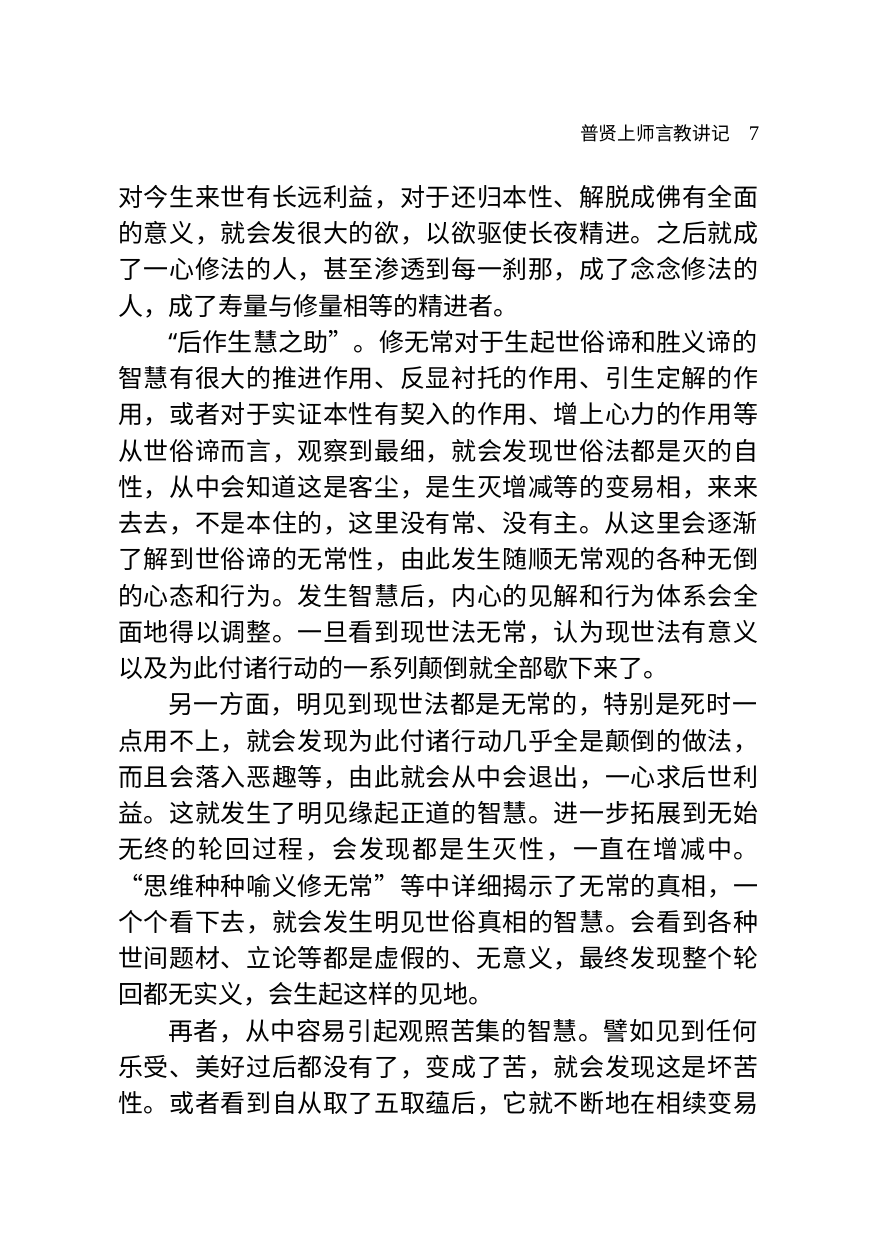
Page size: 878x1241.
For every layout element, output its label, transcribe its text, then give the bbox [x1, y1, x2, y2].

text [118, 177, 759, 322]
text “后作生慧之助”。修无常对于生起世俗谛和胜义谛的智慧有很大的推进作用、反显衬托的作用、引生定解的作用，或者对于实证本性有契入的作用、增上心力的作用等。从世俗谛而言，观察到最细，就会发现世俗法都是灭的自性，从中会知道这是客尘，是生灭增减等的变易相，来来去去，不是本住的，这里没有常、没有主。从这里会逐渐了解到世俗谛的无常性，由此发生随顺无常观的各种无倒的心态和行为。发生智慧后，内心的见解和行为体系会全面地得以调整。一旦看到现世法无常，认为现世法有意义以及为此付诸行动的一系列颠倒就全部歇下来了。 [118, 322, 759, 685]
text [118, 1011, 759, 1120]
text 另一方面，明见到现世法都是无常的，特别是死时一点用不上，就会发现为此付诸行动几乎全是颠倒的做法，而且会落入恶趣等，由此就会从中会退出，一心求后世利益。这就发生了明见缘起正道的智慧。进一步拓展到无始无终的轮回过程，会发现都是生灭性，一直在增减中。“思维种种喻义修无常”等中详细揭示了无常的真相，一个个看下去，就会发生明见世俗真相的智慧。会看到各种世间题材、立论等都是虚假的、无意义，最终发现整个轮回都无实义，会生起这样的见地。 [118, 685, 759, 1011]
